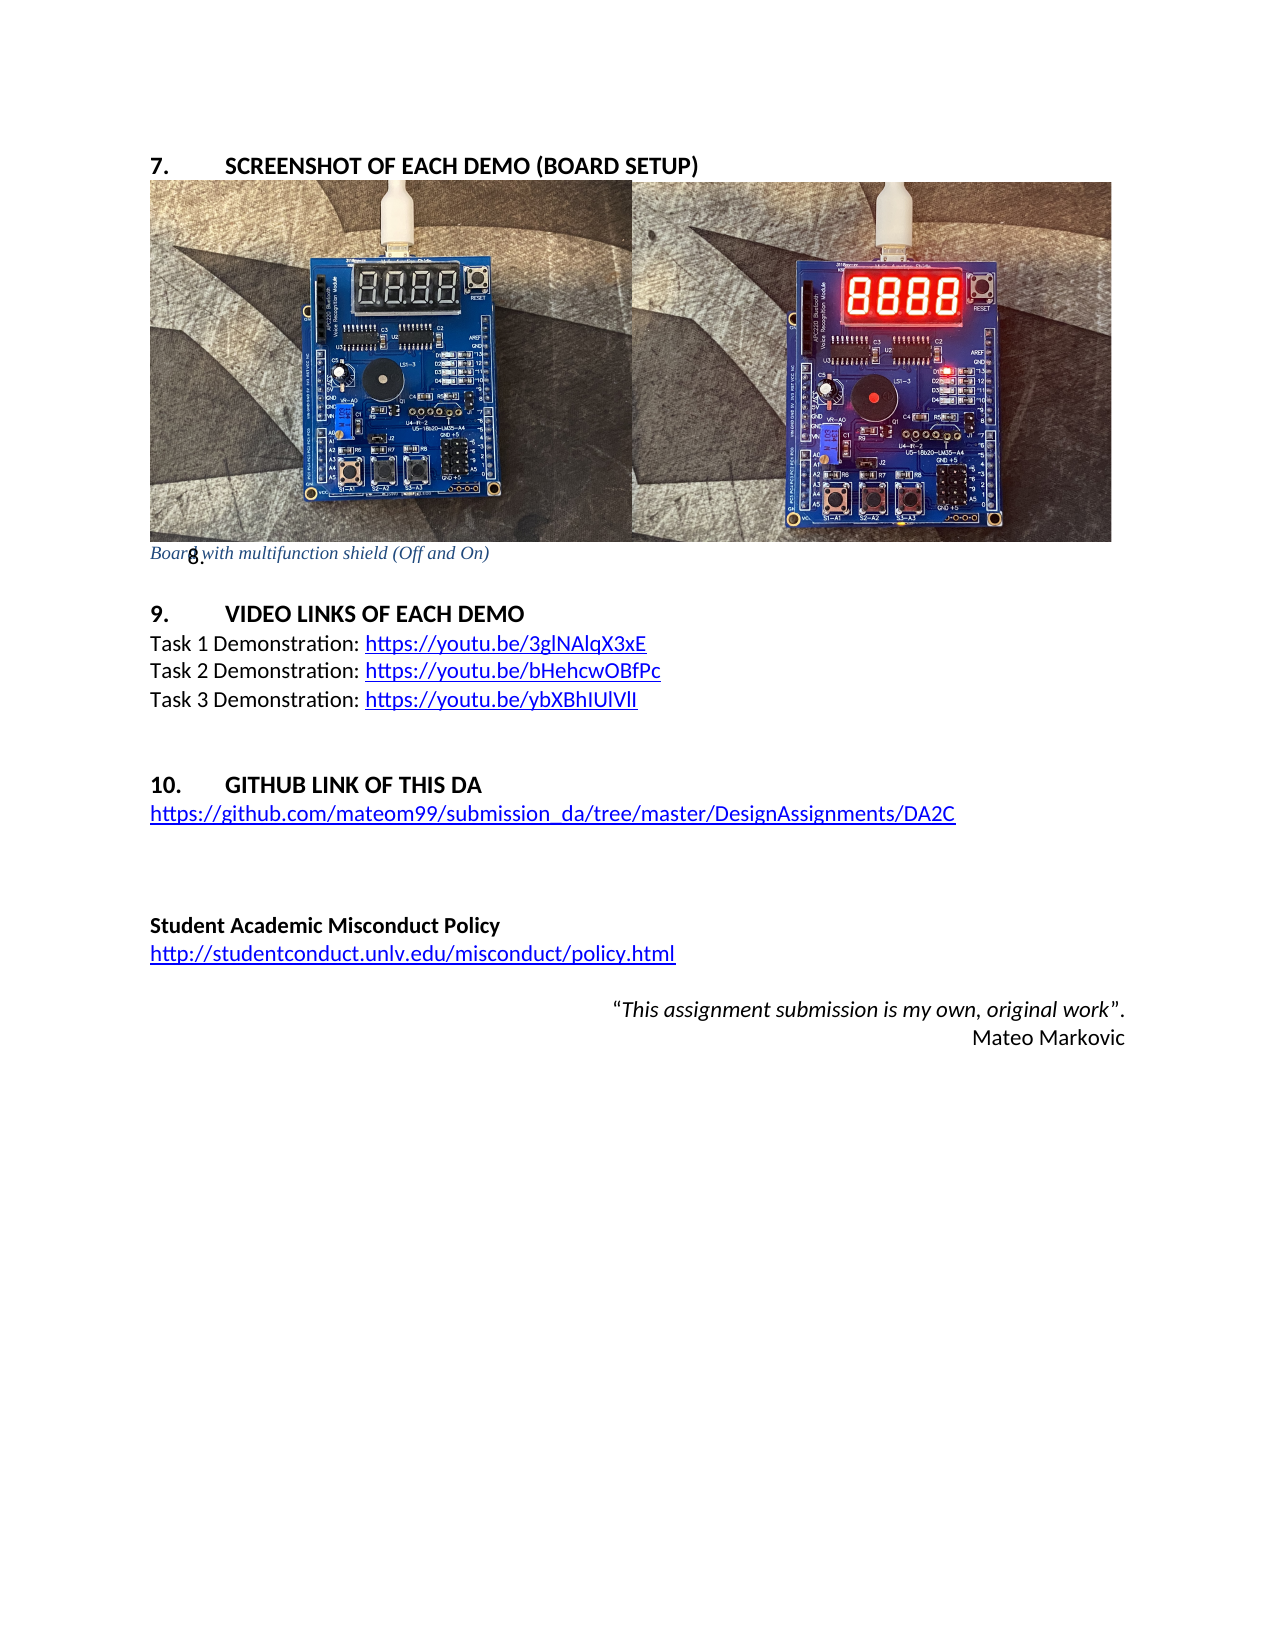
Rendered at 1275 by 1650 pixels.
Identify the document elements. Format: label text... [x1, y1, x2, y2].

list VIDEO LINKS OF EACH DEMO [150, 598, 1125, 629]
text Task 1 Demonstration: https://youtu.be/3glNAlqX3xE [150, 629, 1125, 657]
text http://studentconduct.unlv.edu/misconduct/policy.html [150, 939, 1125, 967]
list SCREENSHOT OF EACH DEMO (BOARD SETUP) [150, 150, 1125, 181]
list GITHUB LINK OF THIS DA [150, 769, 1125, 799]
text Task 2 Demonstration: https://youtu.be/bHehcwOBfPc [150, 657, 1125, 685]
text https://github.com/mateom99/submission_da/tree/master/DesignAssignments/DA2C [150, 799, 1125, 827]
picture [150, 180, 1112, 542]
text Mateo Markovic [150, 1023, 1125, 1051]
text Task 3 Demonstration: https://youtu.be/ybXBhIUlVlI [150, 685, 1125, 713]
text Student Academic Misconduct Policy [150, 911, 1125, 939]
text “This assignment submission is my own, original work”. [150, 995, 1125, 1023]
